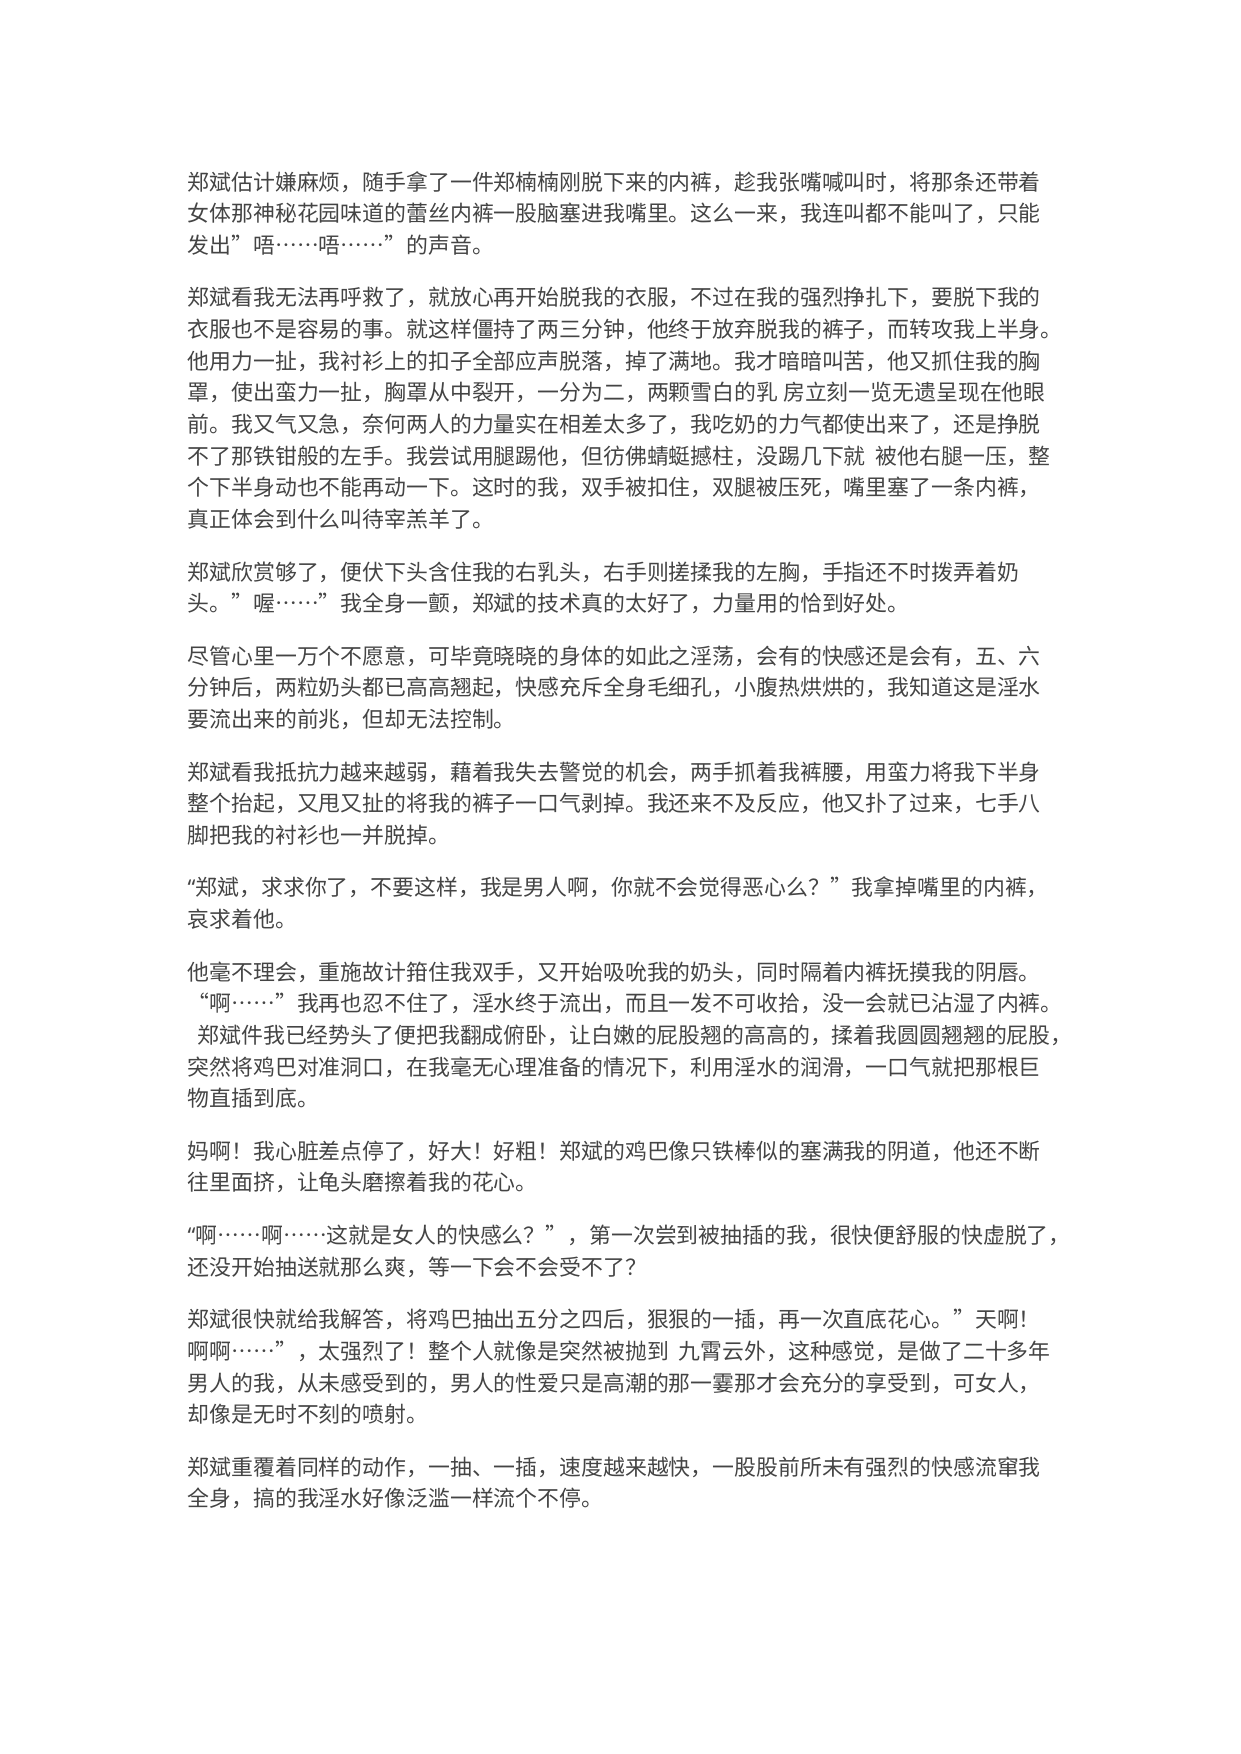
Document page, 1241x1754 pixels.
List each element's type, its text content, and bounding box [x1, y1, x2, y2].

text “郑斌，求求你了，不要这样，我是男人啊，你就不会觉得恶心么？”我拿掉嘴里的内裤，哀求着他。0 }! a- P4 H) B& B3 Z# v: l [187, 870, 1053, 934]
text 郑斌看我抵抗力越来越弱，藉着我失去警觉的机会，两手抓着我裤腰，用蛮力将我下半身整个抬起，又甩又扯的将我的裤子一口气剥掉。我还来不及反应，他又扑了过来，七手八脚把我的衬衫也一并脱掉。 # Z) Y r% J5 @+ B' M# r [187, 754, 1053, 849]
text 郑斌欣赏够了，便伏下头含住我的右乳头，右手则搓揉我的左胸，手指还不时拨弄着奶头。”喔……”我全身一颤，郑斌的技术真的太好了，力量用的恰到好处。 [187, 554, 1053, 618]
text 郑斌估计嫌麻烦，随手拿了一件郑楠楠刚脱下来的内裤，趁我张嘴喊叫时，将那条还带着女体那神秘花园味道的蕾丝内裤一股脑塞进我嘴里。这么一来，我连叫都不能叫了，只能发出”唔……唔……”的声音。 D, L2 X2 s3 M7 W [187, 164, 1053, 259]
text 尽管心里一万个不愿意，可毕竟晓晓的身体的如此之淫荡，会有的快感还是会有，五、六分钟后，两粒奶头都已高高翘起，快感充斥全身毛细孔，小腹热烘烘的，我知道这是淫水要流出来的前兆，但却无法控制。+ J5 E! c0 R ?/ O9 u2 r* R5 |% q [187, 639, 1053, 734]
text 郑斌重覆着同样的动作，一抽、一插，速度越来越快，一股股前所未有强烈的快感流窜我全身，搞的我淫水好像泛滥一样流个不停。8 ~! z% T& D% z% @/ U [187, 1450, 1053, 1513]
text 郑斌看我无法再呼救了，就放心再开始脱我的衣服，不过在我的强烈挣扎下，要脱下我的衣服也不是容易的事。就这样僵持了两三分钟，他终于放弃脱我的裤子，而转攻我上半身。他用力一扯，我衬衫上的扣子全部应声脱落，掉了满地。我才暗暗叫苦，他又抓住我的胸罩，使出蛮力一扯，胸罩从中裂开，一分为二，两颗雪白的乳 房立刻一览无遗呈现在他眼前。我又气又急，奈何两人的力量实在相差太多了，我吃奶的力气都使出来了，还是挣脱不了那铁钳般的左手。我尝试用腿踢他，但彷佛蜻蜓撼柱，没踢几下就 被他右腿一压，整个下半身动也不能再动一下。这时的我，双手被扣住，双腿被压死，嘴里塞了一条内裤，真正体会到什么叫待宰羔羊了。 ; J( U: |+ J% J7 n) l2 E [187, 280, 1053, 534]
text 他毫不理会，重施故计箝住我双手，又开始吸吮我的奶头，同时隔着内裤抚摸我的阴唇。 “啊……”我再也忍不住了，淫水终于流出，而且一发不可收拾，没一会就已沾湿了内裤。 郑斌件我已经势头了便把我翻成俯卧，让白嫩的屁股翘的高高的，揉着我圆圆翘翘的屁股，突然将鸡巴对准洞口，在我毫无心理准备的情况下，利用淫水的润滑，一口气就把那根巨物直插到底。) T$ Y ^* U5 w+ { [187, 954, 1053, 1113]
text 妈啊！我心脏差点停了，好大！好粗！郑斌的鸡巴像只铁棒似的塞满我的阴道，他还不断往里面挤，让龟头磨擦着我的花心。 ' G$ P: e1 i1 k8 \, O! ? [187, 1134, 1053, 1197]
text 郑斌很快就给我解答，将鸡巴抽出五分之四后，狠狠的一插，再一次直底花心。”天啊！啊啊……”，太强烈了！整个人就像是突然被抛到 九霄云外，这种感觉，是做了二十多年男人的我，从未感受到的，男人的性爱只是高潮的那一霎那才会充分的享受到，可女人，却像是无时不刻的喷射。 9 F* Y* K: Y" O9 n+ d9 B [187, 1302, 1053, 1429]
text “啊……啊……这就是女人的快感么？”，第一次尝到被抽插的我，很快便舒服的快虚脱了，还没开始抽送就那么爽，等一下会不会受不了？7 N6 w ]/ r' J/ r/ v [187, 1218, 1053, 1281]
